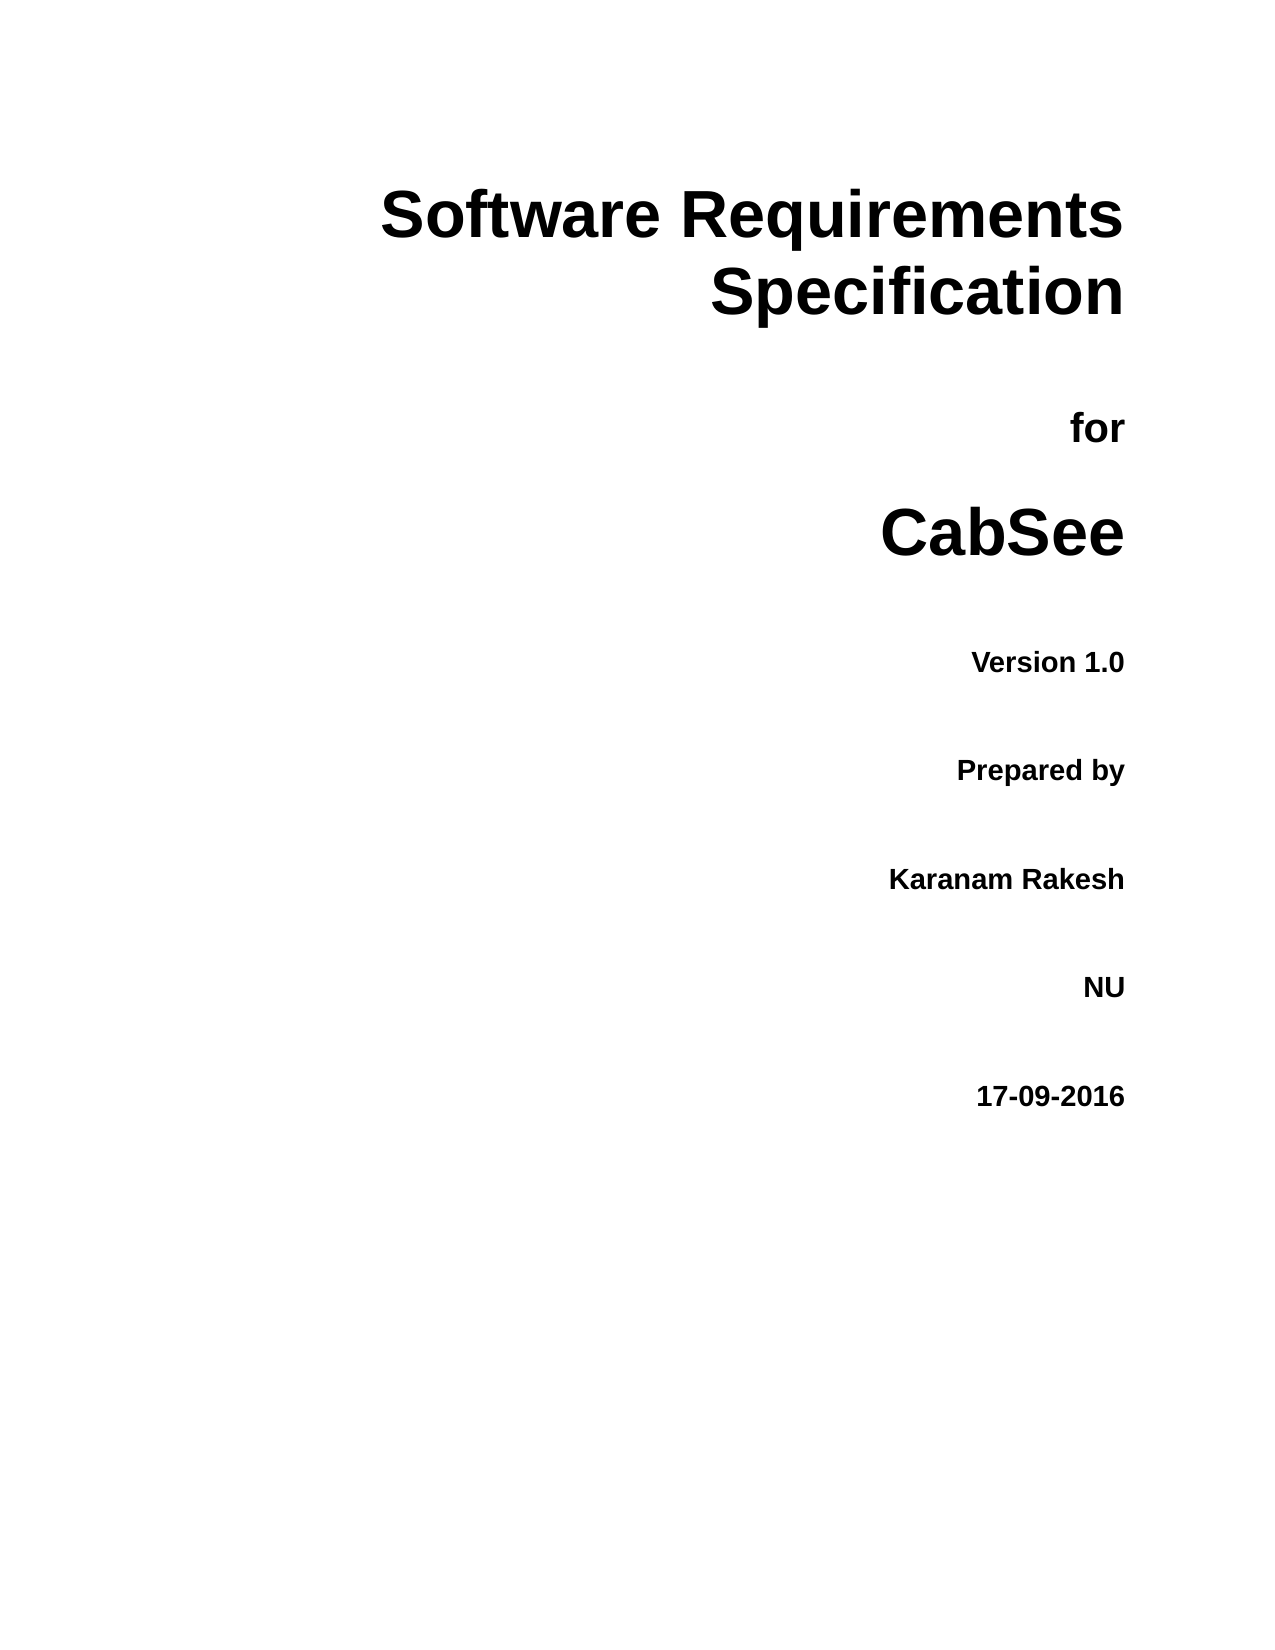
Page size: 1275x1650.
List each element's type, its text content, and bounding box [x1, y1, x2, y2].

text Version 1.0 [150, 644, 1125, 678]
title CabSee [150, 493, 1125, 569]
text Karanam Rakesh [150, 862, 1125, 895]
title Software Requirements Specification [150, 175, 1125, 328]
text Prepared by [150, 753, 1125, 787]
text NU [150, 970, 1125, 1004]
title for [150, 403, 1125, 451]
text 17-09-2016 [150, 1079, 1125, 1112]
